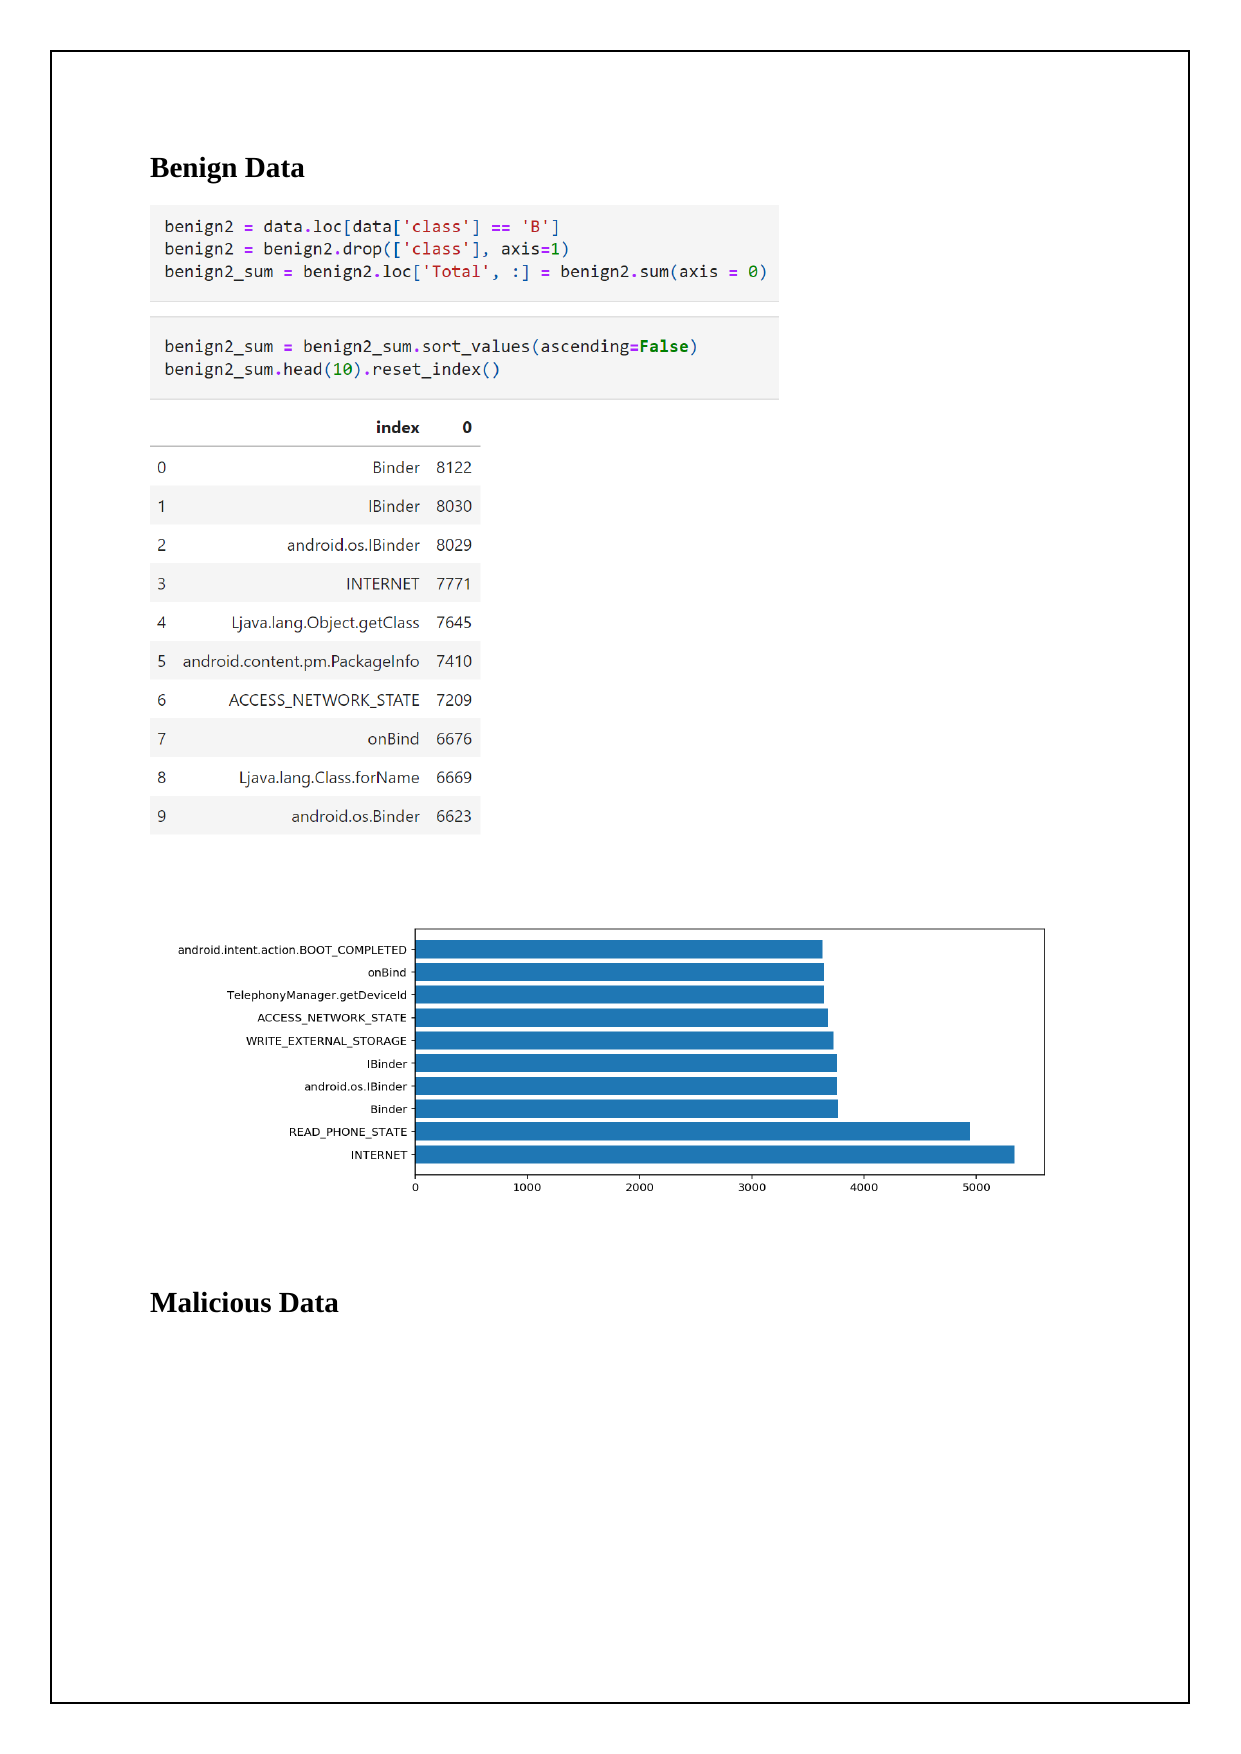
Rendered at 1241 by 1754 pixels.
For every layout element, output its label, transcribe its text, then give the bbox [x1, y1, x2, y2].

text Benign Data [150, 150, 1090, 183]
text Malicious Data [150, 1285, 1090, 1319]
picture [150, 918, 1091, 1209]
picture [150, 205, 779, 849]
